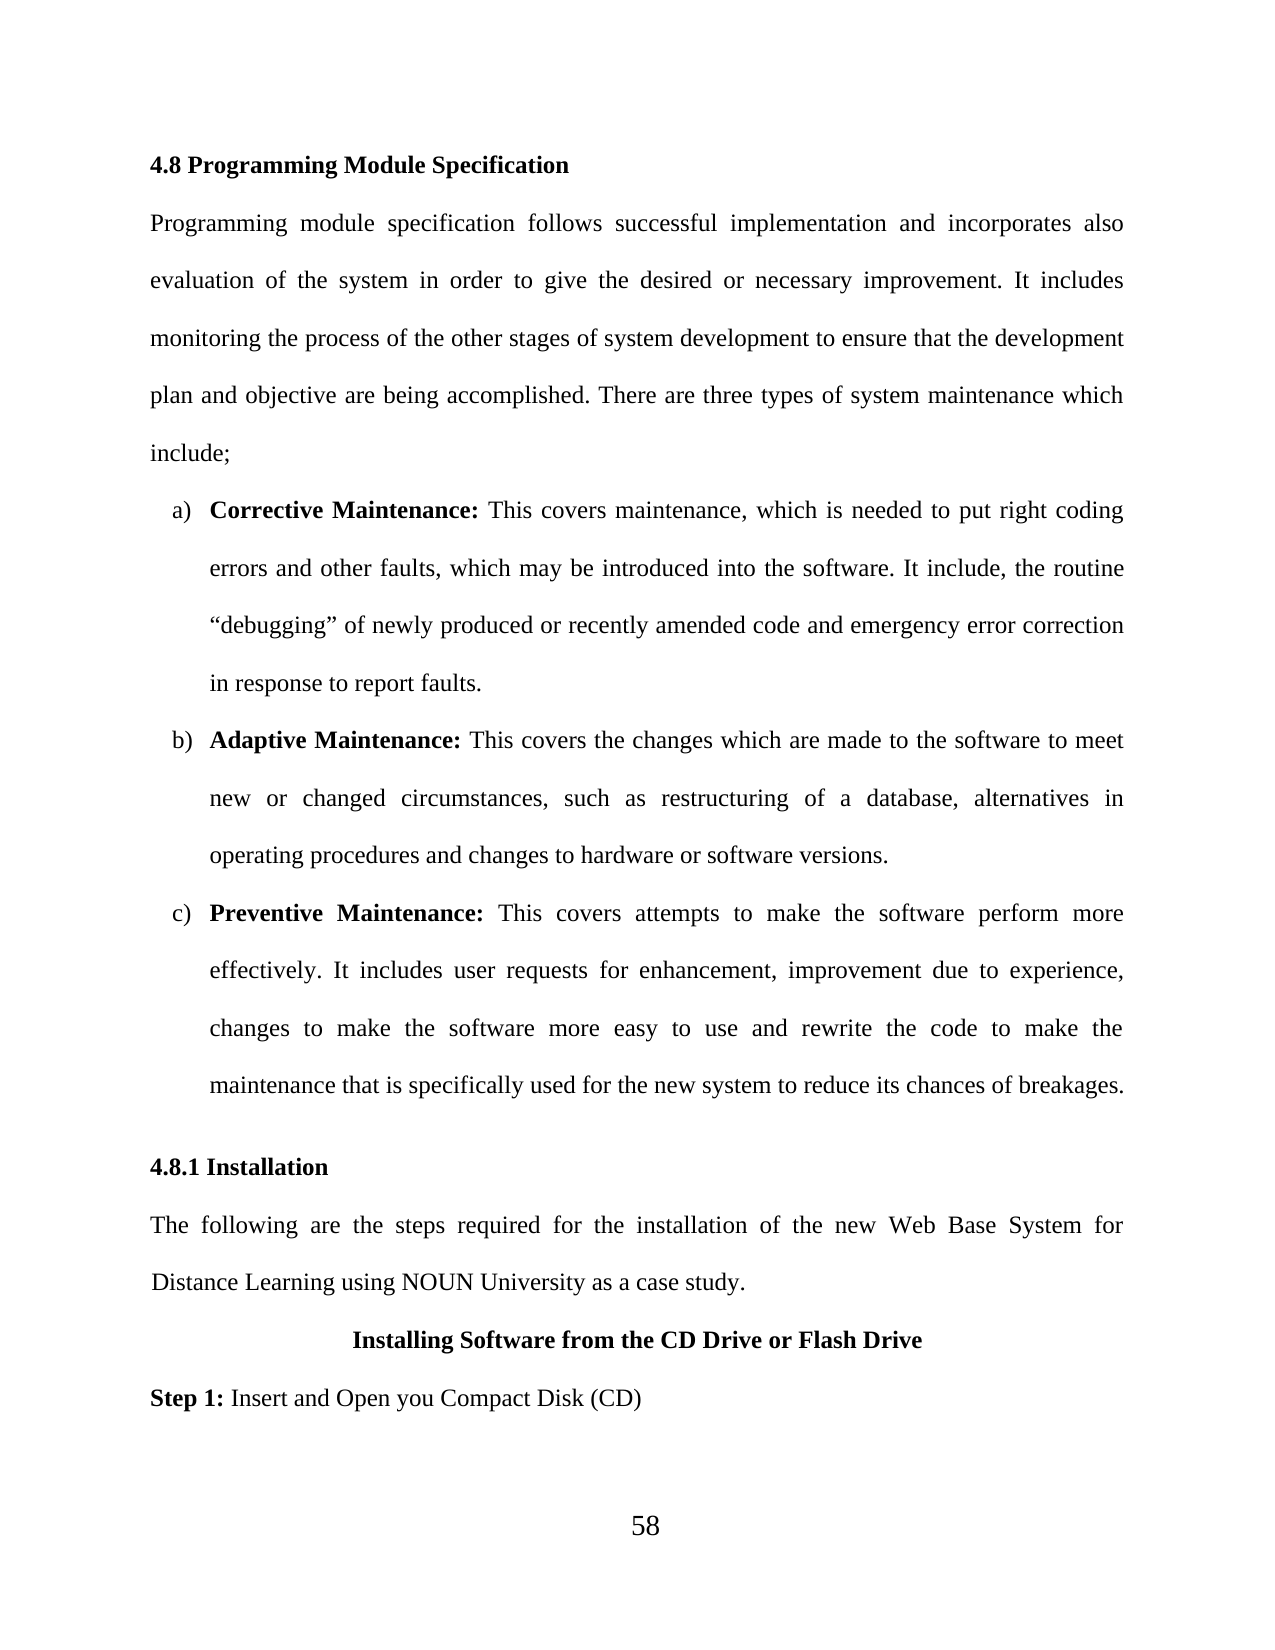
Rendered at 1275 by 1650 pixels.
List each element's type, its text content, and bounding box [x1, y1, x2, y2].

text Installing Software from the CD Drive or Flash Drive [150, 1326, 1125, 1354]
text Programming module specification follows successful implementation and incorporates also evaluation of the system in order to give the desired or necessary improvement. It includes monitoring the process of the other stages of system development to ensure that the development plan and objective are being accomplished. There are three types of system maintenance which include; [150, 208, 1125, 467]
list Corrective Maintenance: This covers maintenance, which is needed to put right coding errors and other faults, which may be introduced into the software. It include, the routine “debugging” of newly produced or recently amended code and emergency error correction in response to report faults. [172, 496, 1125, 697]
text The following are the steps required for the installation of the new Web Base System for Distance Learning using NOUN University as a case study. [150, 1210, 1125, 1296]
list Adaptive Maintenance: This covers the changes which are made to the software to meet new or changed circumstances, such as restructuring of a database, alternatives in operating procedures and changes to hardware or software versions. [172, 726, 1125, 869]
text Step 1: Insert and Open you Compact Disk (CD) [150, 1383, 1125, 1412]
text 4.8 Programming Module Specification [150, 150, 1125, 179]
list Preventive Maintenance: This covers attempts to make the software perform more effectively. It includes user requests for enhancement, improvement due to experience, changes to make the software more easy to use and rewrite the code to make the maintenance that is specifically used for the new system to reduce its chances of breakages. [172, 898, 1125, 1099]
text 4.8.1 Installation [150, 1152, 1125, 1181]
